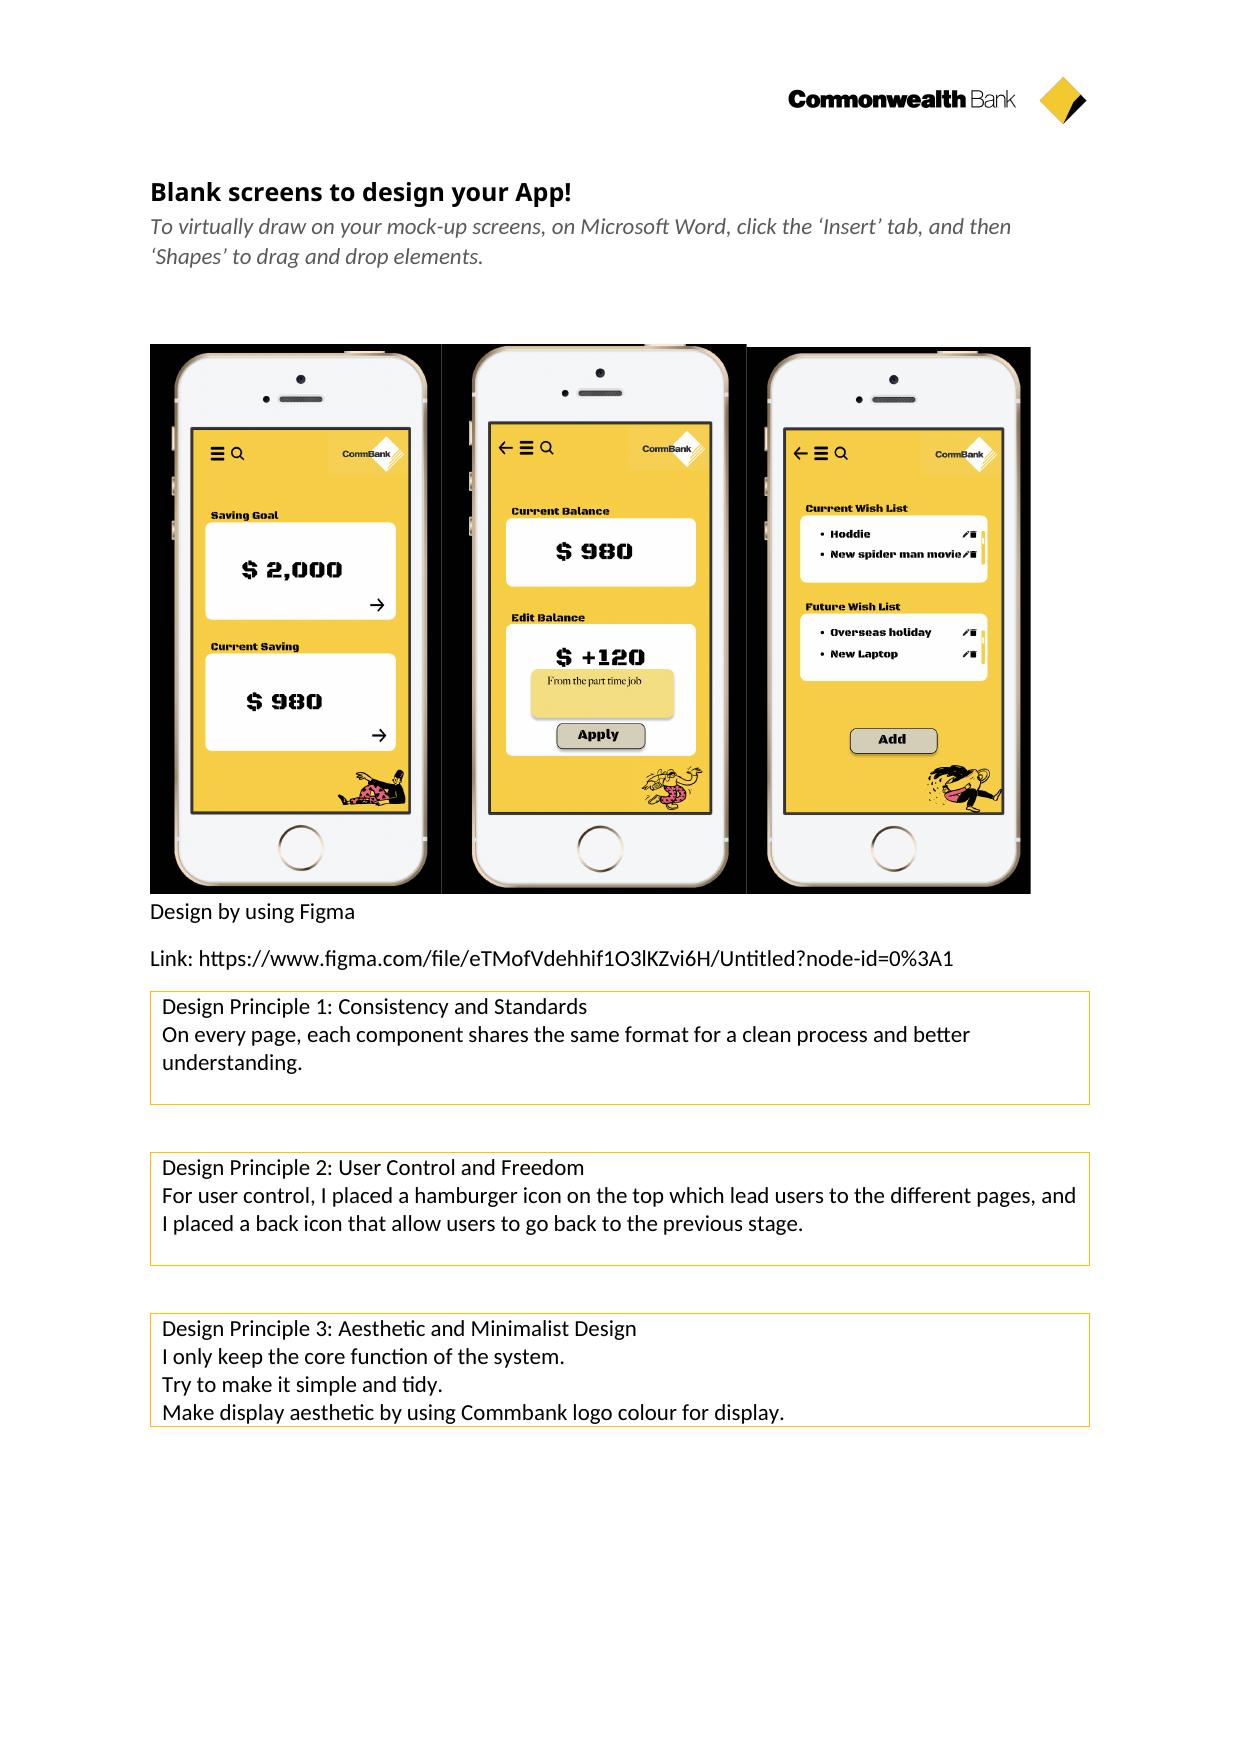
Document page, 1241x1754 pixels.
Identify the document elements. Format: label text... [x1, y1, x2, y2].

subtitle Blank screens to design your App! [150, 175, 1090, 209]
picture [784, 73, 1091, 133]
picture [150, 344, 1031, 894]
table_header Design Principle 1: Consistency and Standards On every page, each component shares the same format for a clean process and better understanding. [151, 992, 1089, 1104]
text Link: https://www.figma.com/file/eTMofVdehhif1O3lKZvi6H/Untitled?node-id=0%3A1 [150, 944, 1090, 972]
text Design by using Figma [150, 897, 1090, 925]
table_header Design Principle 2: User Control and Freedom For user control, I placed a hamburger icon on the top which lead users to the different pages, and I placed a back icon that allow users to go back to the previous stage. [151, 1153, 1089, 1265]
text To virtually draw on your mock-up screens, on Microsoft Word, click the ‘Insert’ tab, and then ‘Shapes’ to drag and drop elements. [150, 212, 1090, 270]
table_header Design Principle 3: Aesthetic and Minimalist Design I only keep the core function of the system. Try to make it simple and tidy. Make display aesthetic by using Commbank logo colour for display. [151, 1314, 1089, 1426]
